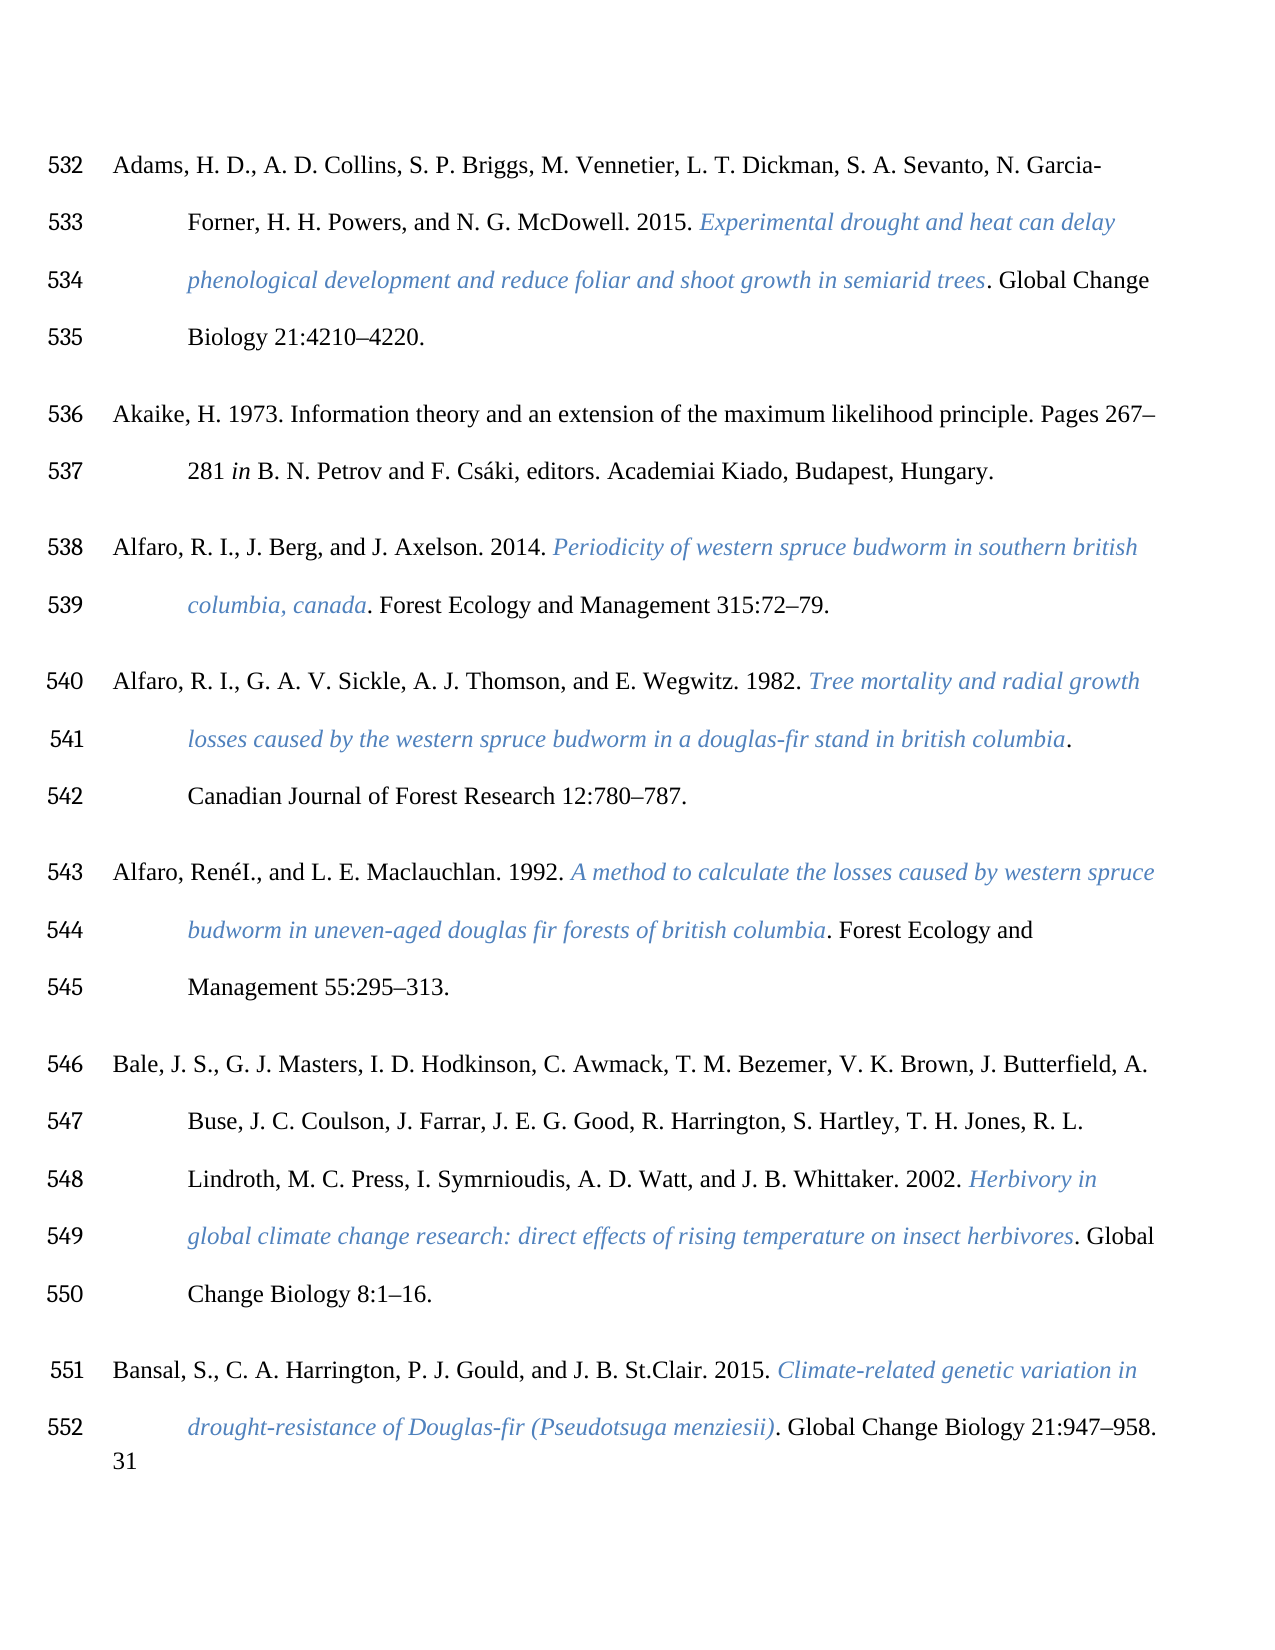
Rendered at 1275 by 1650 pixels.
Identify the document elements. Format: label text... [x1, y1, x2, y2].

text Adams, H. D., A. D. Collins, S. P. Briggs, M. Vennetier, L. T. Dickman, S. A. Sevanto, N. Garcia-Forner, H. H. Powers, and N. G. McDowell. 2015. Experimental drought and heat can delay phenological development and reduce foliar and shoot growth in semiarid trees. Global Change Biology 21:4210–4220. [112, 150, 1162, 351]
text Bansal, S., C. A. Harrington, P. J. Gould, and J. B. St.Clair. 2015. Climate-related genetic variation in drought-resistance of Douglas-fir (Pseudotsuga menziesii). Global Change Biology 21:947–958. [112, 1355, 1162, 1441]
text Akaike, H. 1973. Information theory and an extension of the maximum likelihood principle. Pages 267–281 in B. N. Petrov and F. Csáki, editors. Academiai Kiado, Budapest, Hungary. [112, 399, 1162, 485]
text Alfaro, R. I., G. A. V. Sickle, A. J. Thomson, and E. Wegwitz. 1982. Tree mortality and radial growth losses caused by the western spruce budworm in a douglas-fir stand in british columbia. Canadian Journal of Forest Research 12:780–787. [112, 666, 1162, 810]
text Bale, J. S., G. J. Masters, I. D. Hodkinson, C. Awmack, T. M. Bezemer, V. K. Brown, J. Butterfield, A. Buse, J. C. Coulson, J. Farrar, J. E. G. Good, R. Harrington, S. Hartley, T. H. Jones, R. L. Lindroth, M. C. Press, I. Symrnioudis, A. D. Watt, and J. B. Whittaker. 2002. Herbivory in global climate change research: direct effects of rising temperature on insect herbivores. Global Change Biology 8:1–16. [112, 1049, 1162, 1307]
text Alfaro, RenéI., and L. E. Maclauchlan. 1992. A method to calculate the losses caused by western spruce budworm in uneven-aged douglas fir forests of british columbia. Forest Ecology and Management 55:295–313. [112, 857, 1162, 1001]
text Alfaro, R. I., J. Berg, and J. Axelson. 2014. Periodicity of western spruce budworm in southern british columbia, canada. Forest Ecology and Management 315:72–79. [112, 532, 1162, 619]
